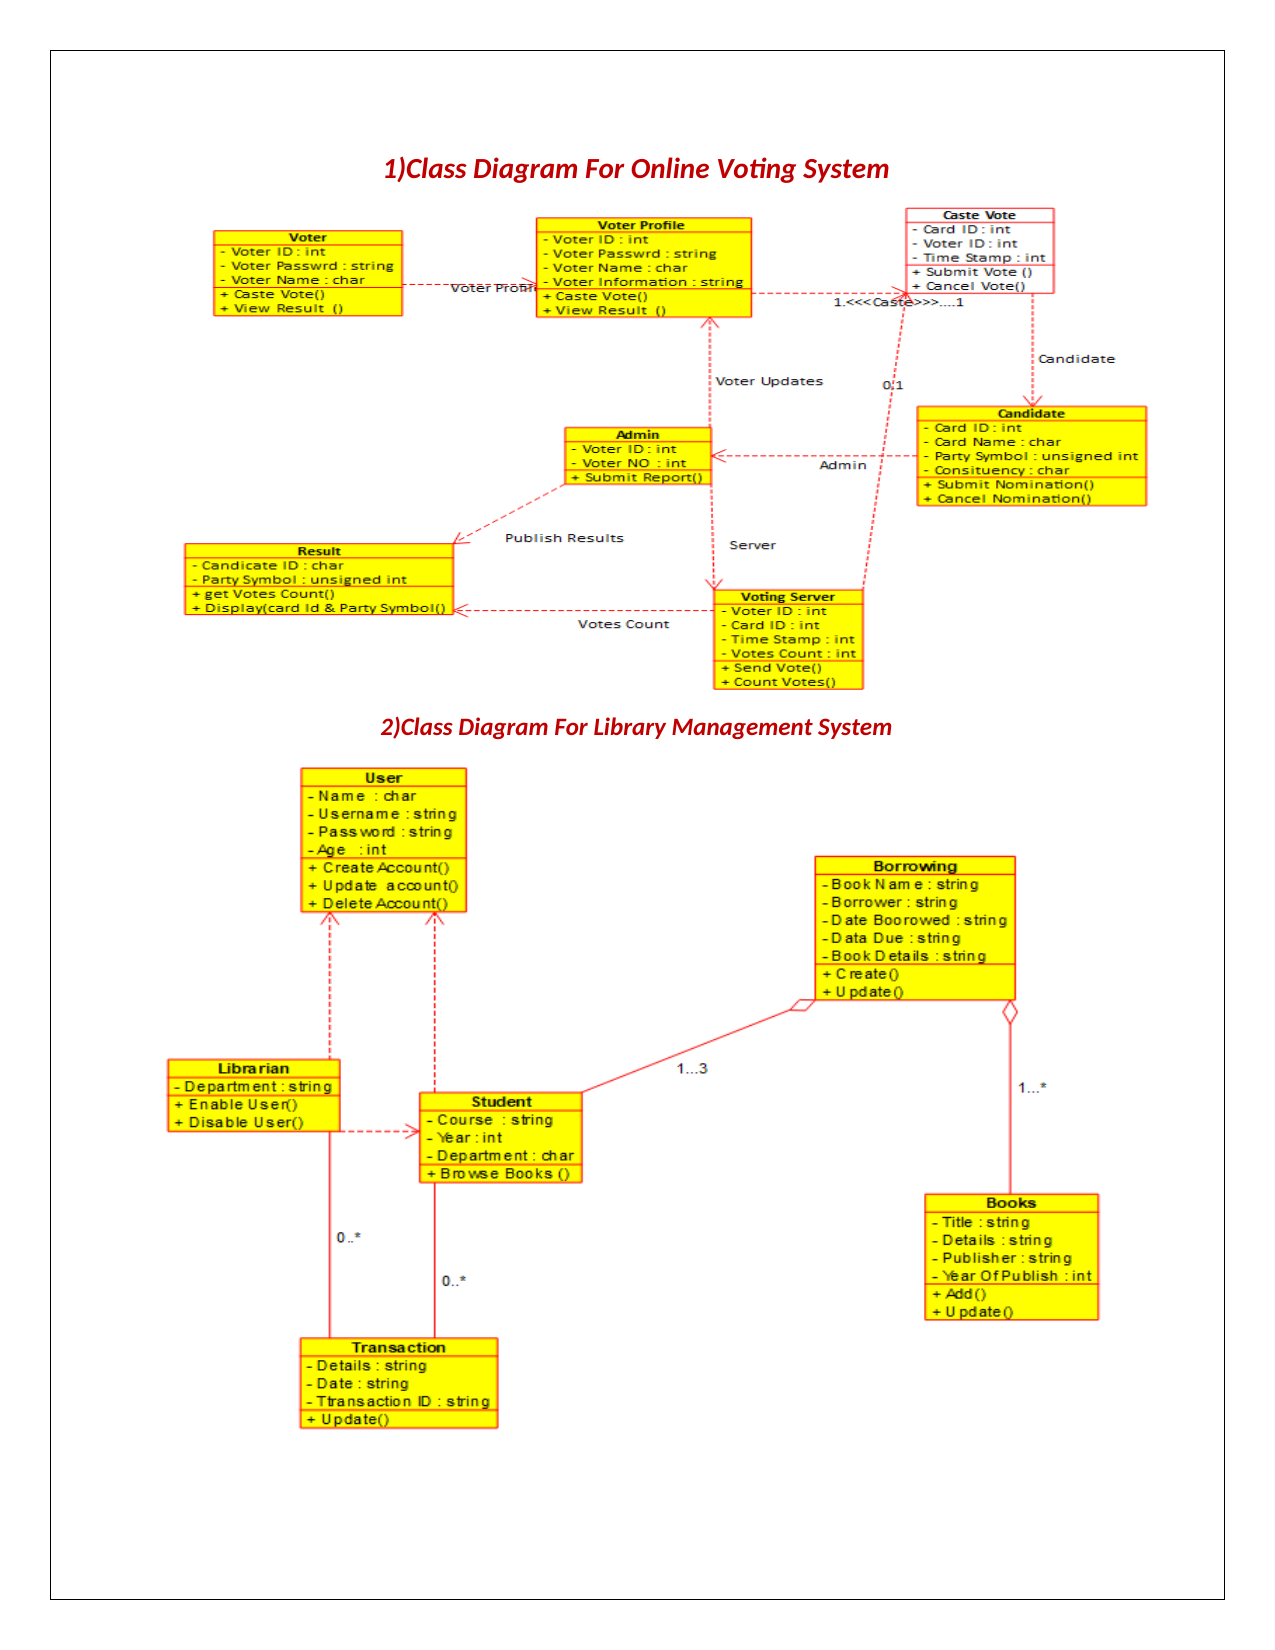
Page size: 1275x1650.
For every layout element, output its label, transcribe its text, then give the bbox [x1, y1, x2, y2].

picture [150, 205, 1179, 693]
text 1)Class Diagram For Online Voting System [150, 150, 1125, 186]
picture [150, 761, 1114, 1432]
text 2)Class Diagram For Library Management System [150, 711, 1125, 742]
